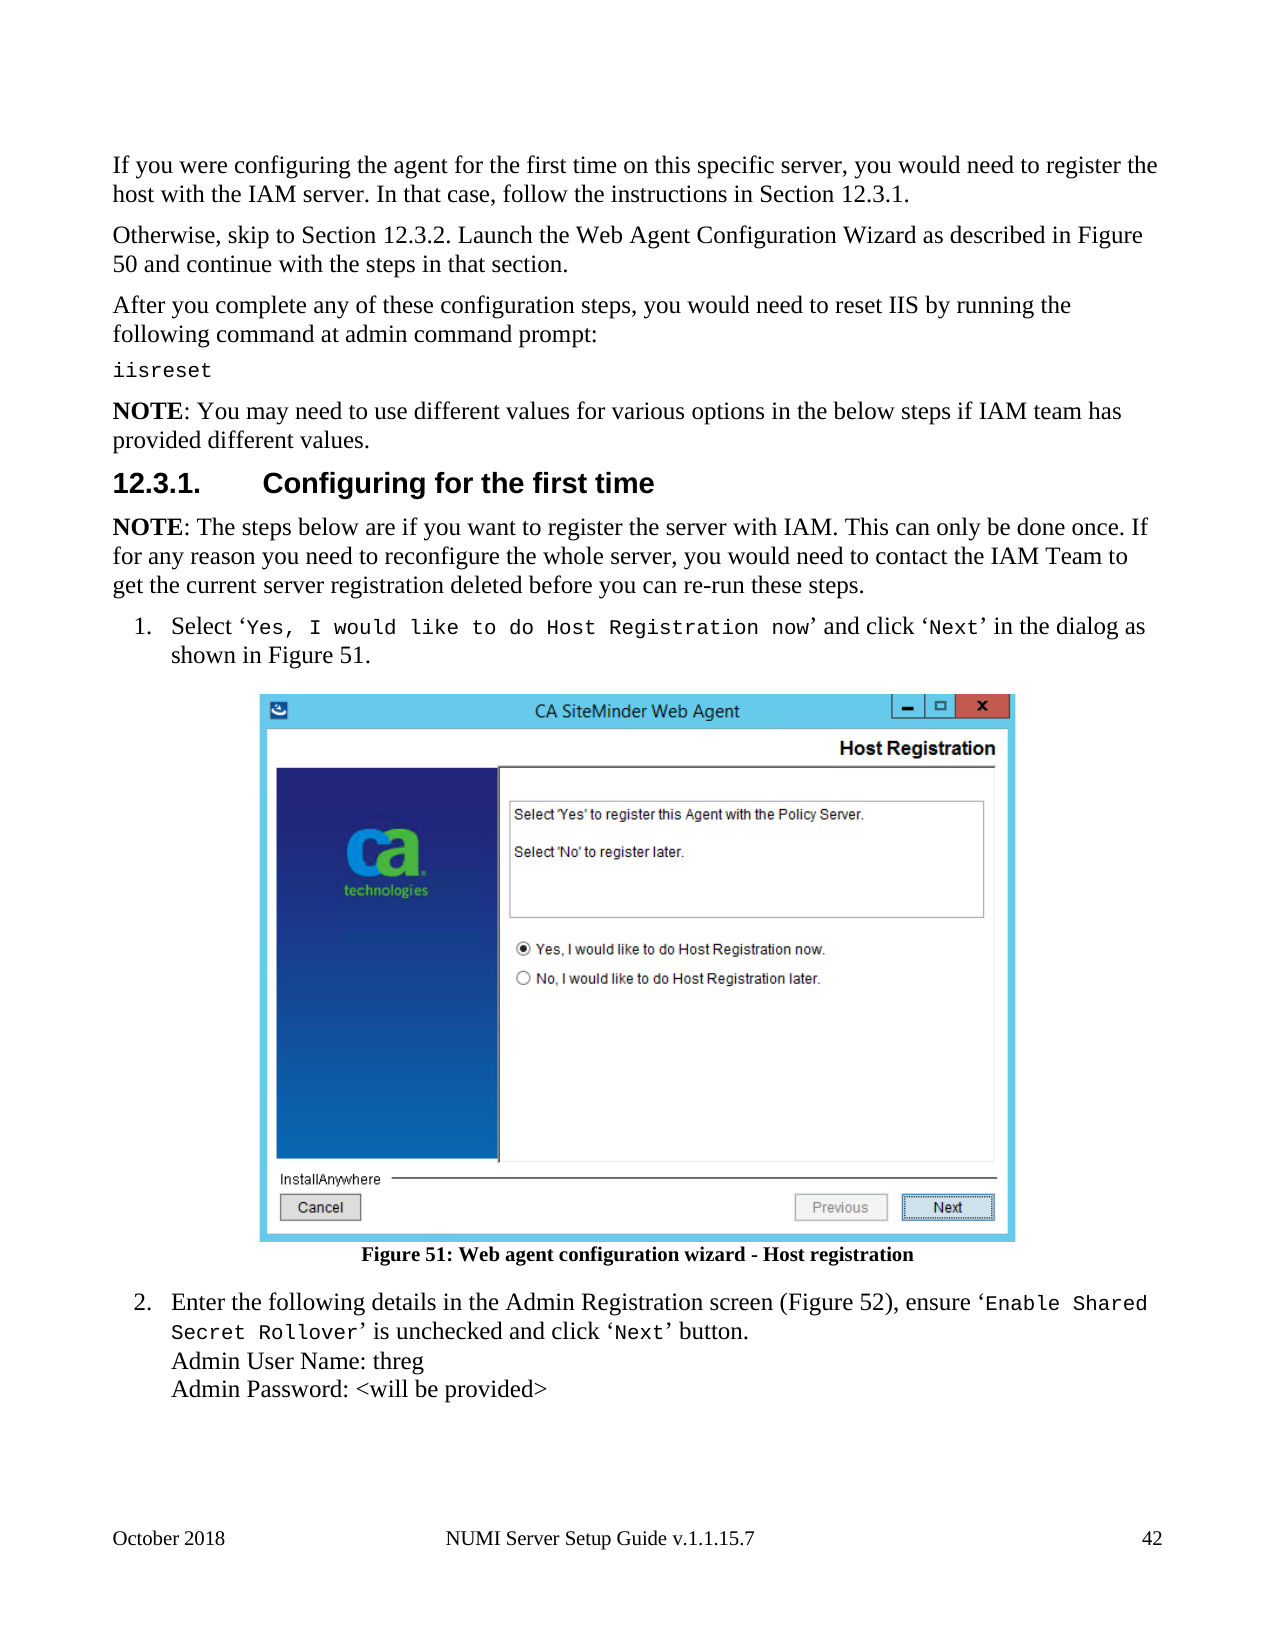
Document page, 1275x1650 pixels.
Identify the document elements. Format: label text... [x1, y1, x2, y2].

text NOTE: The steps below are if you want to register the server with IAM. This can only be done once. If for any reason you need to reconfigure the whole server, you would need to contact the IAM Team to get the current server registration deleted before you can re-run these steps. [112, 512, 1162, 598]
list Enter the following details in the Admin Registration screen (Figure 52), ensure ‘Enable Shared Secret Rollover’ is unchecked and click ‘Next’ button. Admin User Name: threg Admin Password: <will be provided> [133, 1287, 1162, 1403]
subtitle Configuring for the first time [112, 466, 1162, 500]
text After you complete any of these configuration steps, you would need to reset IIS by running the following command at admin command prompt: [112, 290, 1162, 347]
text Figure 51: Web agent configuration wizard - Host registration [112, 1242, 1162, 1266]
list Select ‘Yes, I would like to do Host Registration now’ and click ‘Next’ in the dialog as shown in Figure 51. [133, 611, 1162, 669]
text NOTE: You may need to use different values for various options in the below steps if IAM team has provided different values. [112, 396, 1162, 454]
text Otherwise, skip to Section 12.3.2. Launch the Web Agent Configuration Wizard as described in Figure 50 and continue with the steps in that section. [112, 220, 1162, 277]
text If you were configuring the agent for the first time on this specific server, you would need to register the host with the IAM server. In that case, follow the instructions in Section 12.3.1. [112, 150, 1162, 207]
picture [259, 694, 1016, 1242]
text iisreset [112, 360, 1162, 384]
